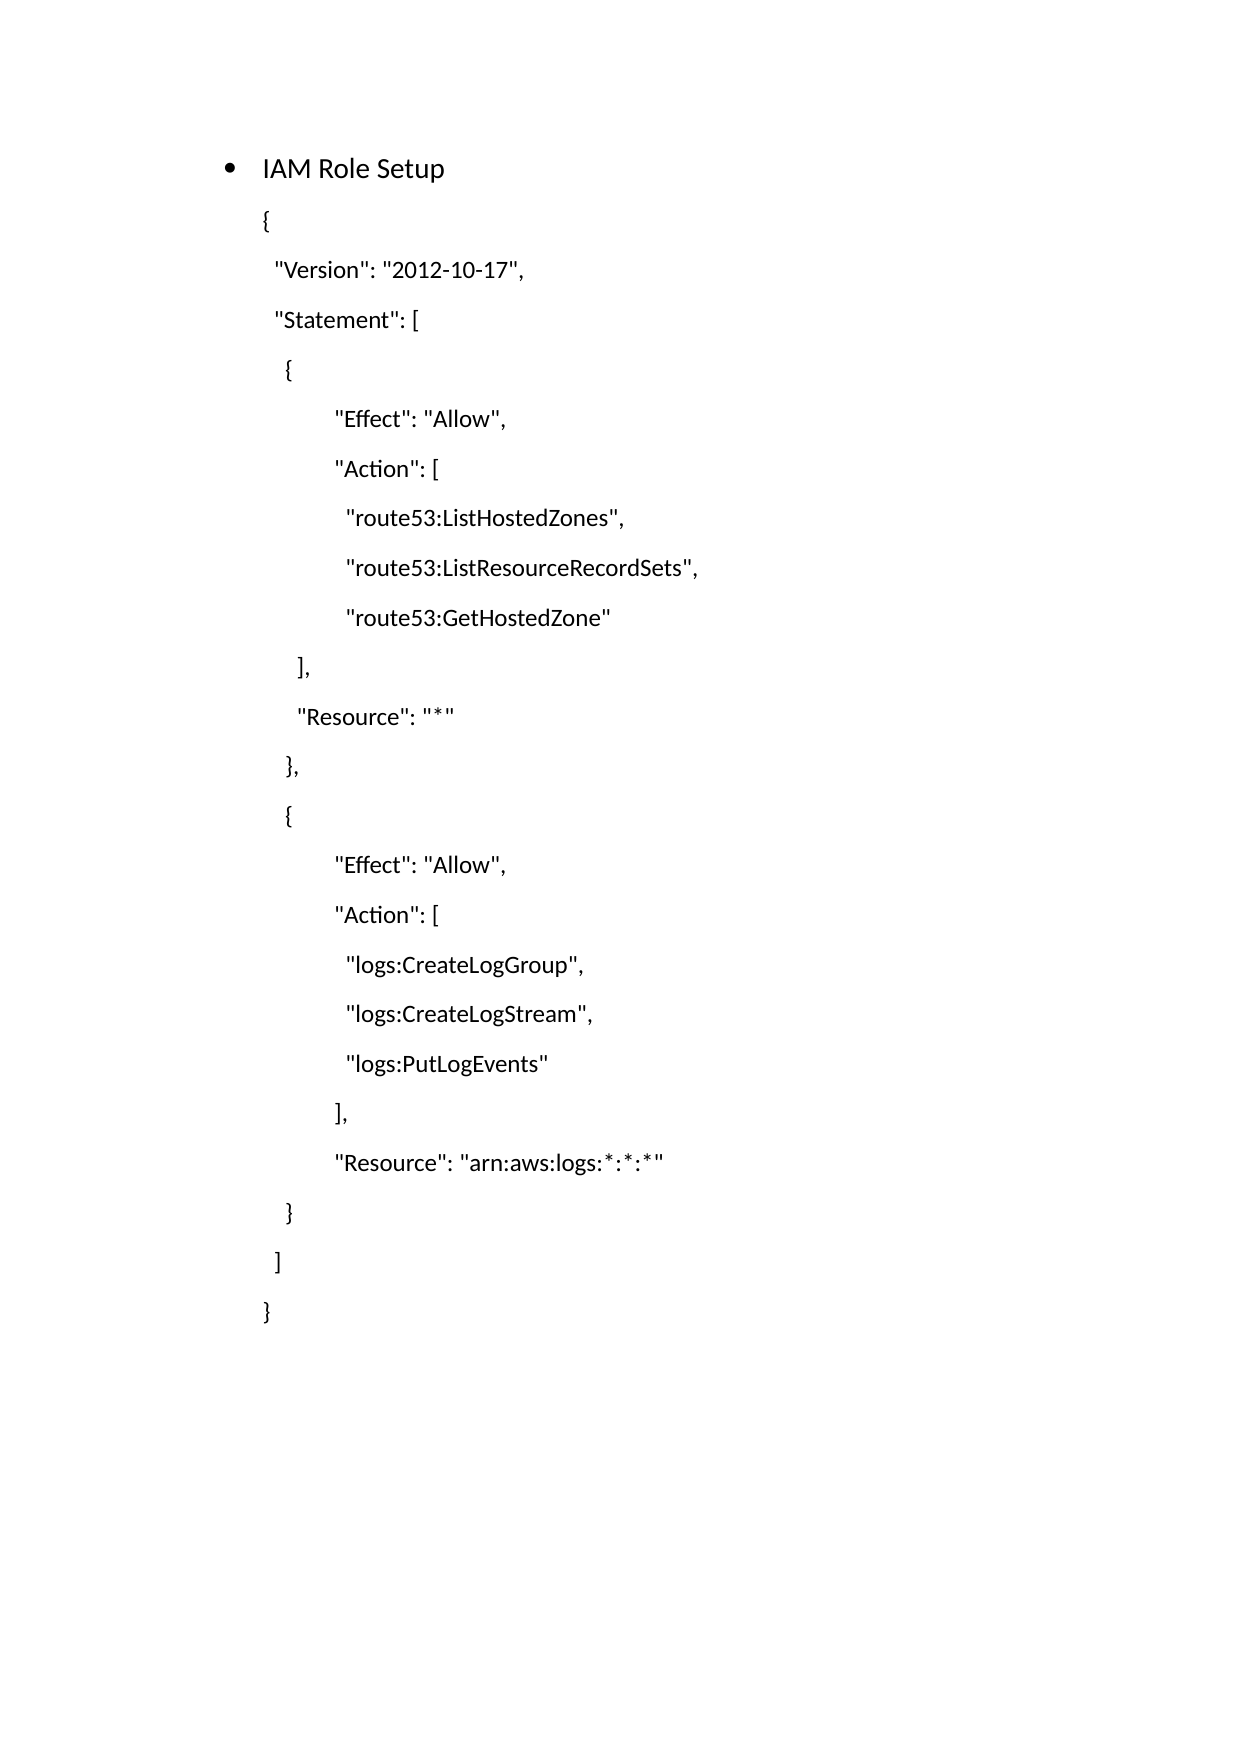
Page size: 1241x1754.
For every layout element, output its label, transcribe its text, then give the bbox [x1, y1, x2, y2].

text "Effect": "Allow", [300, 403, 1090, 434]
text } [262, 1296, 1090, 1326]
text { [262, 354, 1090, 384]
text "logs:PutLogEvents" [300, 1048, 1090, 1078]
text "Resource": "*" [262, 701, 1090, 731]
text { [262, 205, 1090, 236]
text "route53:ListHostedZones", [300, 503, 1090, 533]
text { [262, 800, 1090, 831]
text "route53:GetHostedZone" [300, 602, 1090, 632]
text "Action": [ [300, 899, 1090, 930]
text }, [262, 751, 1090, 781]
text ], [300, 1098, 1090, 1128]
text "Statement": [ [262, 304, 1090, 335]
text "Effect": "Allow", [300, 850, 1090, 880]
list IAM Role Setup [225, 150, 1090, 186]
text "logs:CreateLogStream", [300, 998, 1090, 1029]
text "Action": [ [300, 453, 1090, 483]
text ], [262, 651, 1090, 682]
text "Resource": "arn:aws:logs:*:*:*" [300, 1147, 1090, 1178]
text "Version": "2012-10-17", [262, 255, 1090, 285]
text ] [262, 1246, 1090, 1277]
text "logs:CreateLogGroup", [300, 949, 1090, 979]
text } [262, 1197, 1090, 1227]
text "route53:ListResourceRecordSets", [300, 552, 1090, 583]
